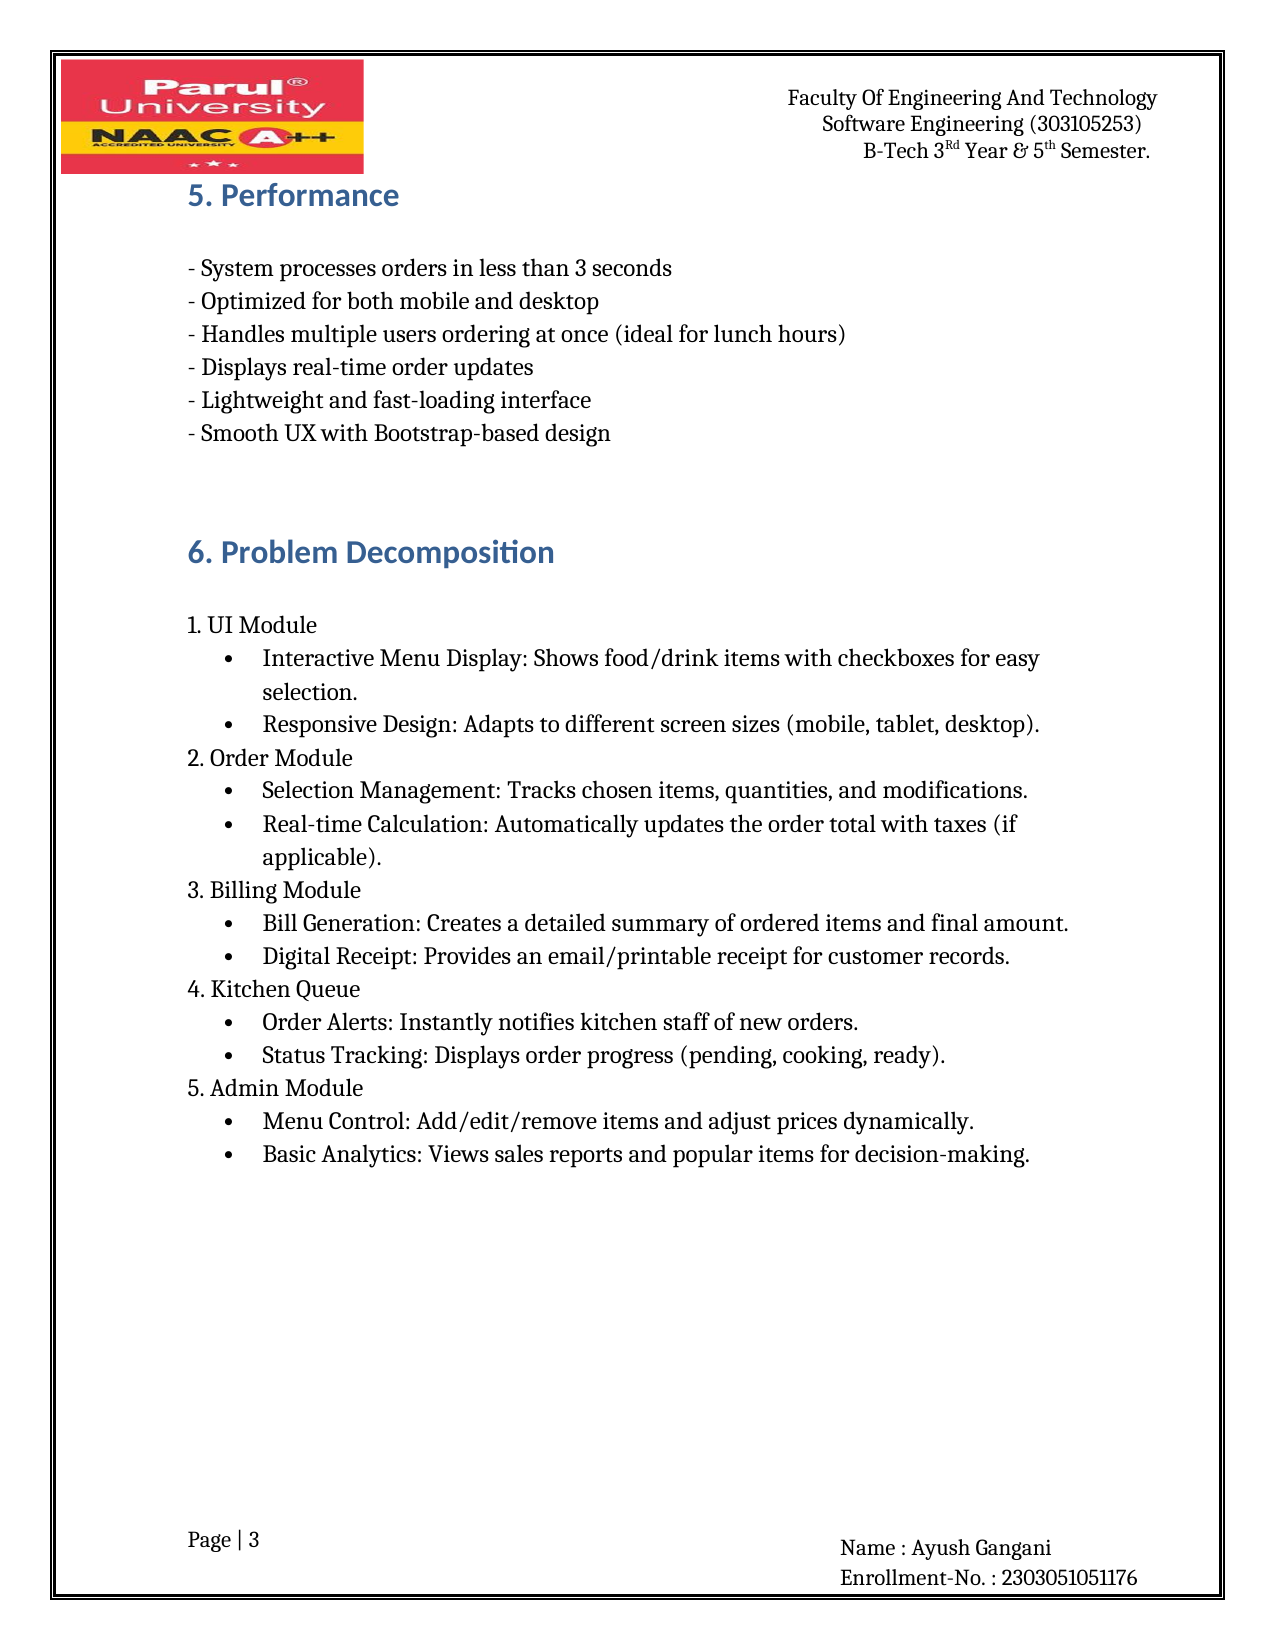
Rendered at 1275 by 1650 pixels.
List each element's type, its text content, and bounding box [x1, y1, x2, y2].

text 4. Kitchen Queue [187, 974, 1087, 1003]
list Selection Management: Tracks chosen items, quantities, and modifications. [225, 776, 1087, 805]
list Interactive Menu Display: Shows food/drink items with checkboxes for easy selection. [225, 644, 1087, 706]
list Real-time Calculation: Automatically updates the order total with taxes (if applicable). [225, 809, 1087, 871]
list Digital Receipt: Provides an email/printable receipt for customer records. [225, 942, 1087, 970]
text 2. Order Module [187, 743, 1087, 772]
text 5. Admin Module [187, 1074, 1087, 1102]
picture [61, 58, 364, 174]
list Menu Control: Add/edit/remove items and adjust prices dynamically. [225, 1107, 1087, 1135]
subtitle 5. Performance [187, 174, 1087, 214]
list Basic Analytics: Views sales reports and popular items for decision-making. [225, 1140, 1087, 1168]
list Order Alerts: Instantly notifies kitchen staff of new orders. [225, 1008, 1087, 1036]
subtitle 6. Problem Decomposition [187, 532, 1087, 572]
text 3. Billing Module [187, 876, 1087, 904]
text 1. UI Module [187, 578, 1087, 640]
text - System processes orders in less than 3 seconds - Optimized for both mobile and desktop - Handles multiple users ordering at once (ideal for lunch hours) - Displays real-time order updates - Lightweight and fast-loading interface - Smooth UX with Bootstrap-based design [187, 221, 1087, 478]
list Status Tracking: Displays order progress (pending, cooking, ready). [225, 1041, 1087, 1069]
list Bill Generation: Creates a detailed summary of ordered items and final amount. [225, 908, 1087, 937]
list Responsive Design: Adapts to different screen sizes (mobile, tablet, desktop). [225, 710, 1087, 739]
